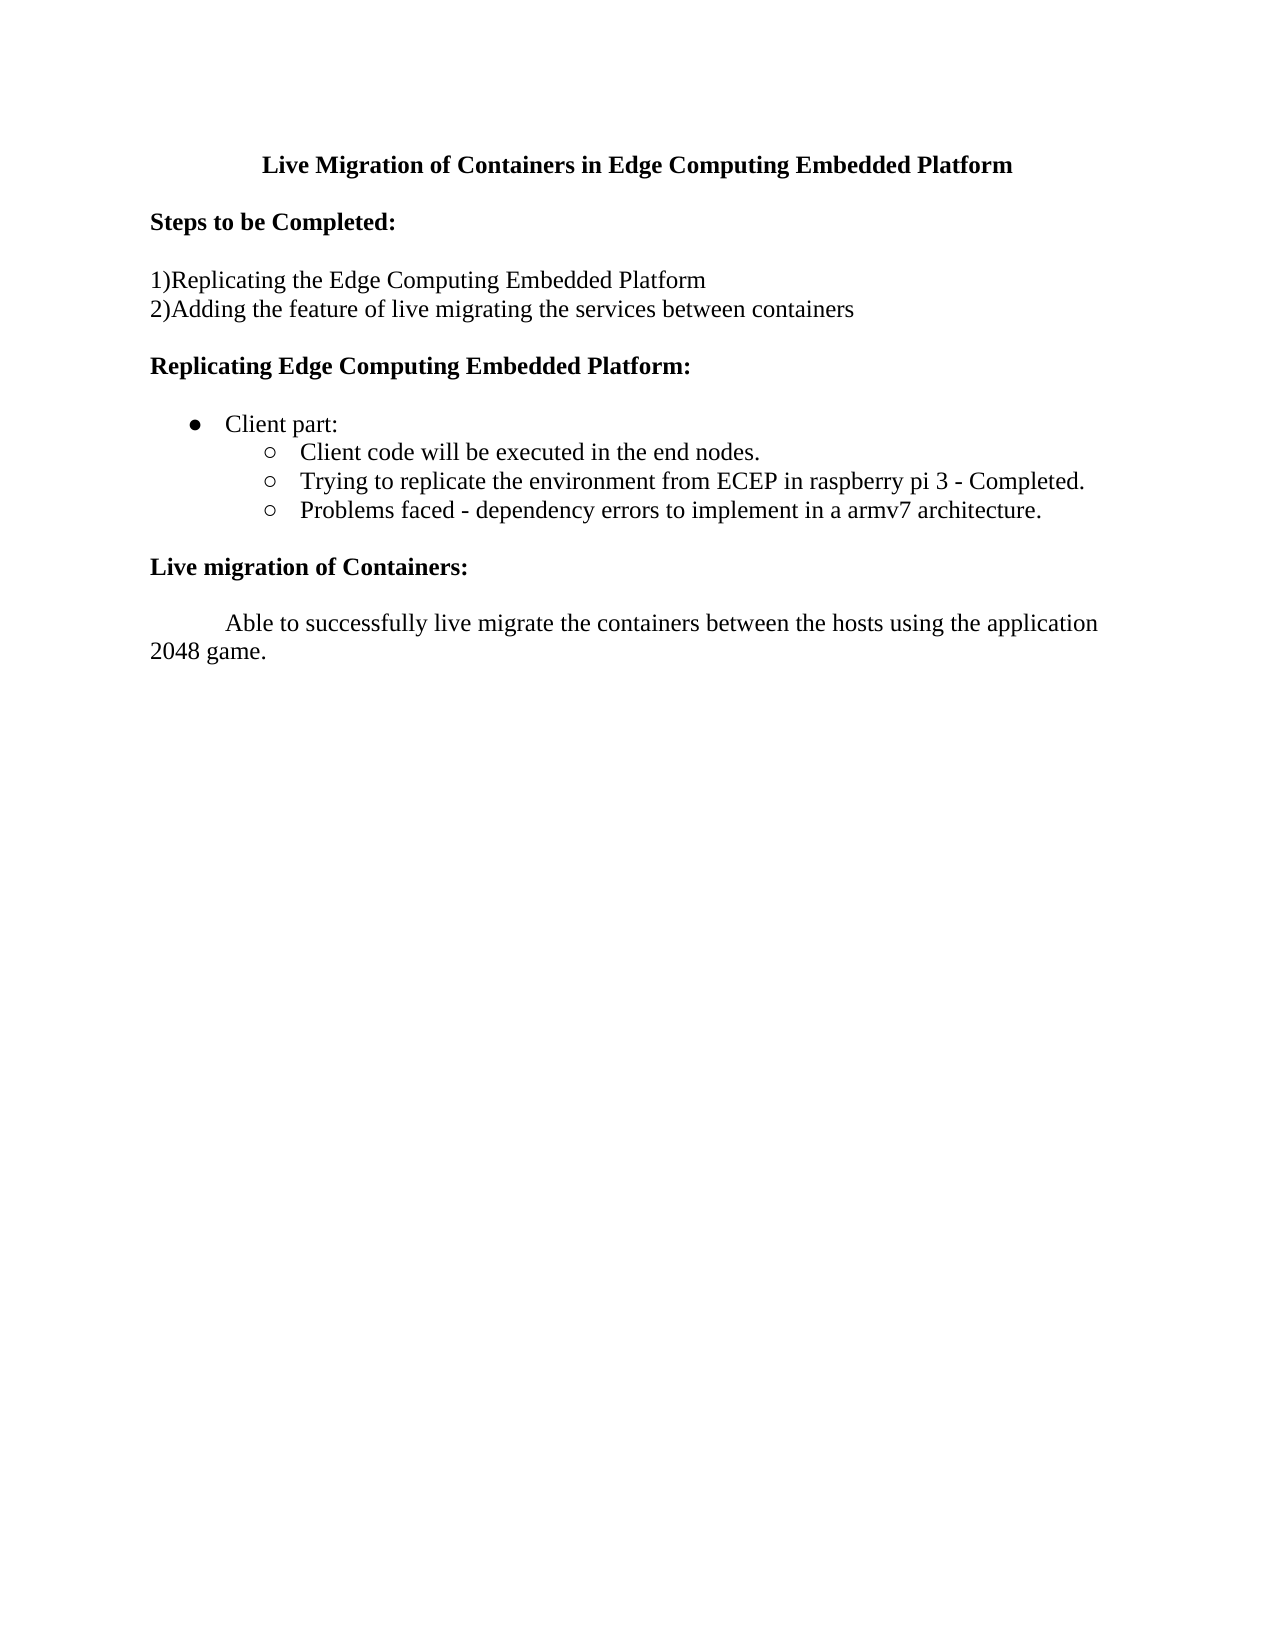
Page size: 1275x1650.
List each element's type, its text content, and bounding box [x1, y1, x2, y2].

text Live migration of Containers: [150, 552, 1125, 581]
list Trying to replicate the environment from ECEP in raspberry pi 3 - Completed. [262, 466, 1125, 495]
text 1)Replicating the Edge Computing Embedded Platform [150, 265, 1125, 294]
text Replicating Edge Computing Embedded Platform: [150, 351, 1125, 380]
list Client code will be executed in the end nodes. [262, 437, 1125, 466]
list Problems faced - dependency errors to implement in a armv7 architecture. [262, 495, 1125, 524]
text Able to successfully live migrate the containers between the hosts using the application 2048 game. [150, 608, 1125, 665]
text Live Migration of Containers in Edge Computing Embedded Platform [150, 150, 1125, 179]
text Steps to be Completed: [150, 207, 1125, 236]
text 2)Adding the feature of live migrating the services between containers [150, 294, 1125, 322]
list Client part: [187, 409, 1125, 437]
